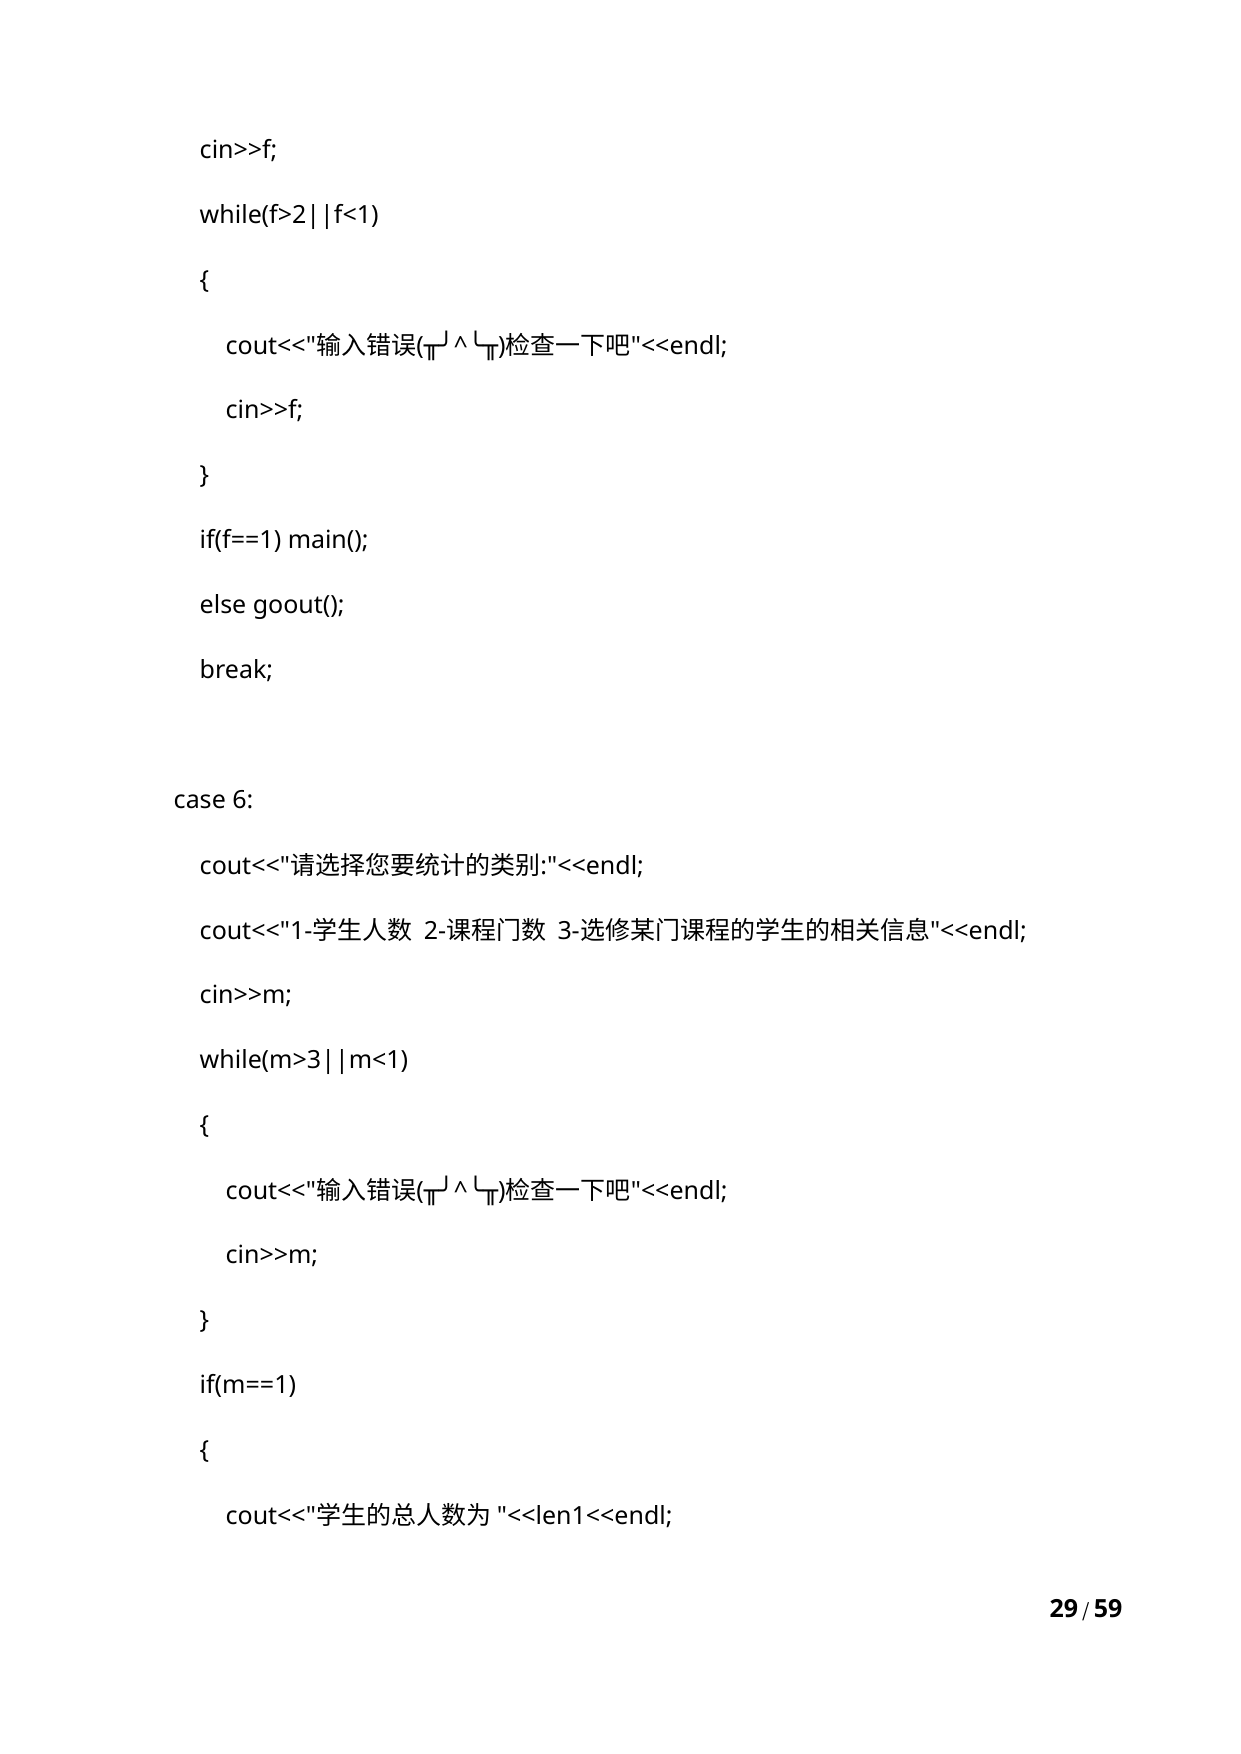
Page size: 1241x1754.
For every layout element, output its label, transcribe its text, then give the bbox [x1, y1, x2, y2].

text { [148, 1091, 1122, 1156]
text cout<<"输入错误(╥╯^╰╥)检查一下吧"<<endl; [148, 1156, 1122, 1221]
text } [148, 1286, 1122, 1351]
text cin>>m; [148, 961, 1122, 1026]
text break; [148, 636, 1122, 701]
text cout<<"输入错误(╥╯^╰╥)检查一下吧"<<endl; [148, 311, 1122, 376]
text while(f>2||f<1) [148, 181, 1122, 246]
text cin>>f; [148, 376, 1122, 441]
text { [148, 1416, 1122, 1481]
text if(m==1) [148, 1351, 1122, 1416]
text { [148, 246, 1122, 311]
text cin>>f; [148, 116, 1122, 181]
text cin>>m; [148, 1221, 1122, 1286]
text else goout(); [148, 571, 1122, 636]
text cout<<"请选择您要统计的类别:"<<endl; [148, 831, 1122, 896]
text while(m>3||m<1) [148, 1026, 1122, 1091]
text if(f==1) main(); [148, 506, 1122, 571]
text cout<<"1-学生人数 2-课程门数 3-选修某门课程的学生的相关信息"<<endl; [148, 896, 1122, 961]
text case 6: [148, 766, 1122, 831]
text } [148, 441, 1122, 506]
text cout<<"学生的总人数为 "<<len1<<endl; [148, 1481, 1122, 1546]
